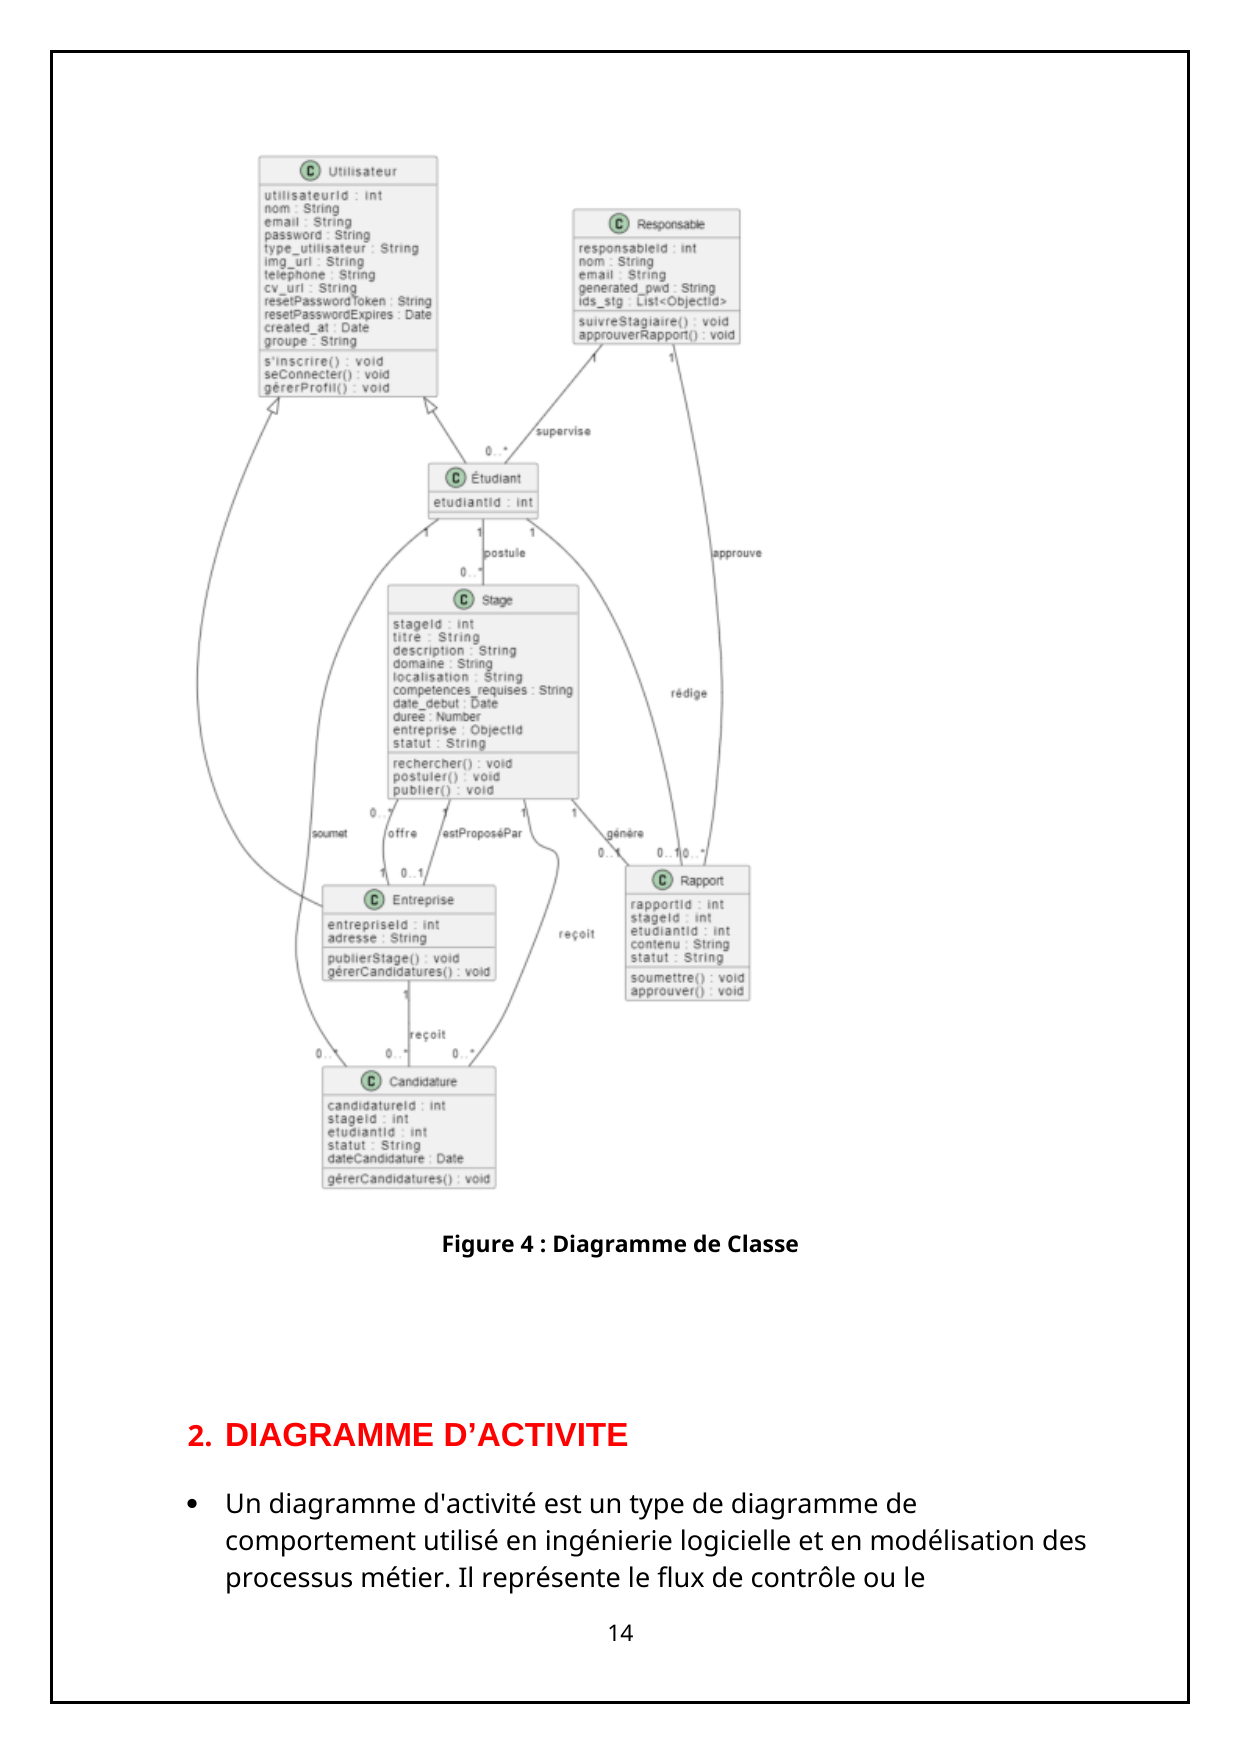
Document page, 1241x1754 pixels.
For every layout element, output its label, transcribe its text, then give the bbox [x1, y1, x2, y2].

text Figure 4 : Diagramme de Classe [150, 1228, 1090, 1259]
picture [150, 150, 769, 1194]
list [187, 1484, 1090, 1595]
list DIAGRAMME D’ACTIVITE [187, 1415, 1090, 1455]
